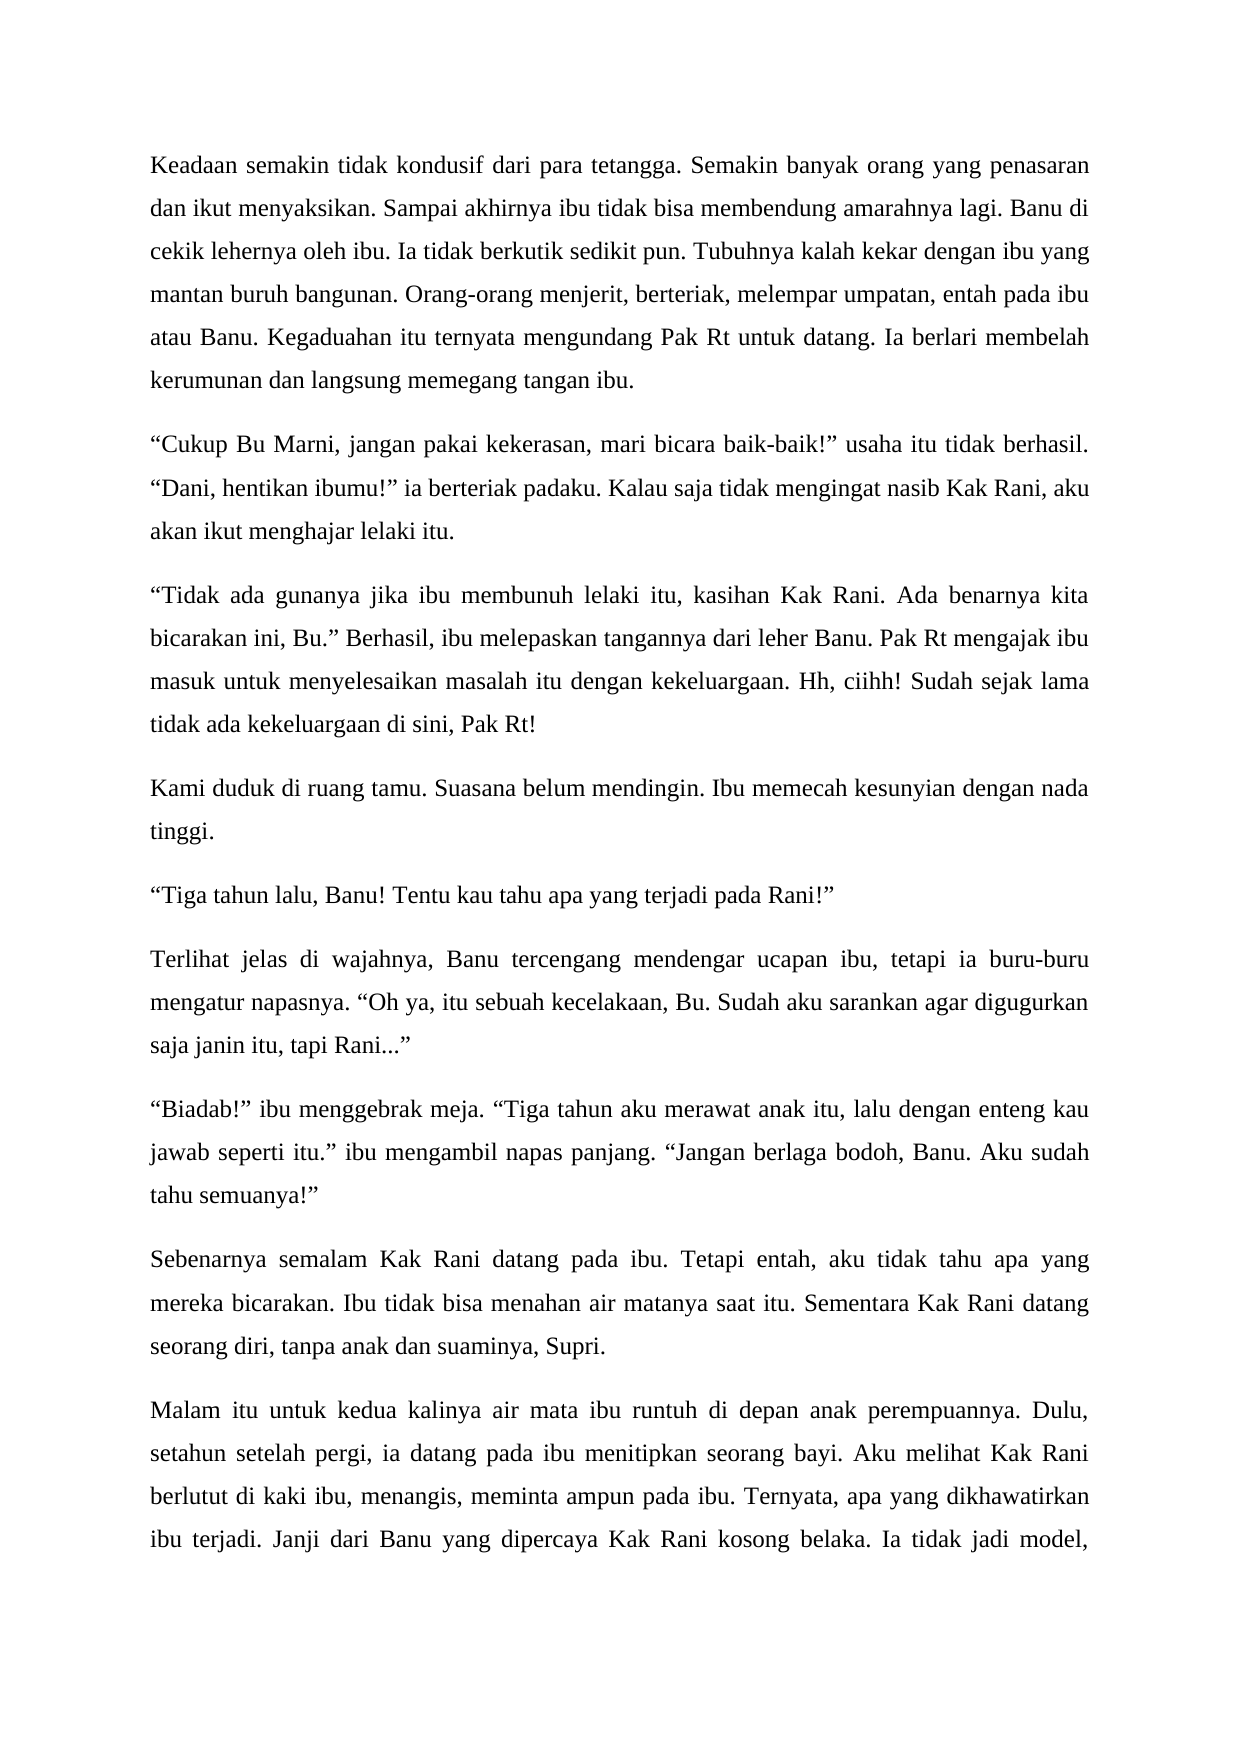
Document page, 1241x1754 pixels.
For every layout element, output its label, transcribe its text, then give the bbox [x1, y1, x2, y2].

text Terlihat jelas di wajahnya, Banu tercengang mendengar ucapan ibu, tetapi ia buru-buru mengatur napasnya. “Oh ya, itu sebuah kecelakaan, Bu. Sudah aku sarankan agar digugurkan saja janin itu, tapi Rani...” [150, 944, 1090, 1059]
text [150, 1395, 1090, 1553]
text Kami duduk di ruang tamu. Suasana belum mendingin. Ibu memecah kesunyian dengan nada tinggi. [150, 773, 1090, 845]
text Sebenarnya semalam Kak Rani datang pada ibu. Tetapi entah, aku tidak tahu apa yang mereka bicarakan. Ibu tidak bisa menahan air matanya saat itu. Sementara Kak Rani datang seorang diri, tanpa anak dan suaminya, Supri. [150, 1244, 1090, 1359]
text Keadaan semakin tidak kondusif dari para tetangga. Semakin banyak orang yang penasaran dan ikut menyaksikan. Sampai akhirnya ibu tidak bisa membendung amarahnya lagi. Banu di cekik lehernya oleh ibu. Ia tidak berkutik sedikit pun. Tubuhnya kalah kekar dengan ibu yang mantan buruh bangunan. Orang-orang menjerit, berteriak, melempar umpatan, entah pada ibu atau Banu. Kegaduahan itu ternyata mengundang Pak Rt untuk datang. Ia berlari membelah kerumunan dan langsung memegang tangan ibu. [150, 150, 1090, 394]
text “Cukup Bu Marni, jangan pakai kekerasan, mari bicara baik-baik!” usaha itu tidak berhasil. “Dani, hentikan ibumu!” ia berteriak padaku. Kalau saja tidak mengingat nasib Kak Rani, aku akan ikut menghajar lelaki itu. [150, 429, 1090, 544]
text “Biadab!” ibu menggebrak meja. “Tiga tahun aku merawat anak itu, lalu dengan enteng kau jawab seperti itu.” ibu mengambil napas panjang. “Jangan berlaga bodoh, Banu. Aku sudah tahu semuanya!” [150, 1094, 1090, 1209]
text “Tiga tahun lalu, Banu! Tentu kau tahu apa yang terjadi pada Rani!” [150, 880, 1090, 909]
text “Tidak ada gunanya jika ibu membunuh lelaki itu, kasihan Kak Rani. Ada benarnya kita bicarakan ini, Bu.” Berhasil, ibu melepaskan tangannya dari leher Banu. Pak Rt mengajak ibu masuk untuk menyelesaikan masalah itu dengan kekeluargaan. Hh, ciihh! Sudah sejak lama tidak ada kekeluargaan di sini, Pak Rt! [150, 580, 1090, 738]
